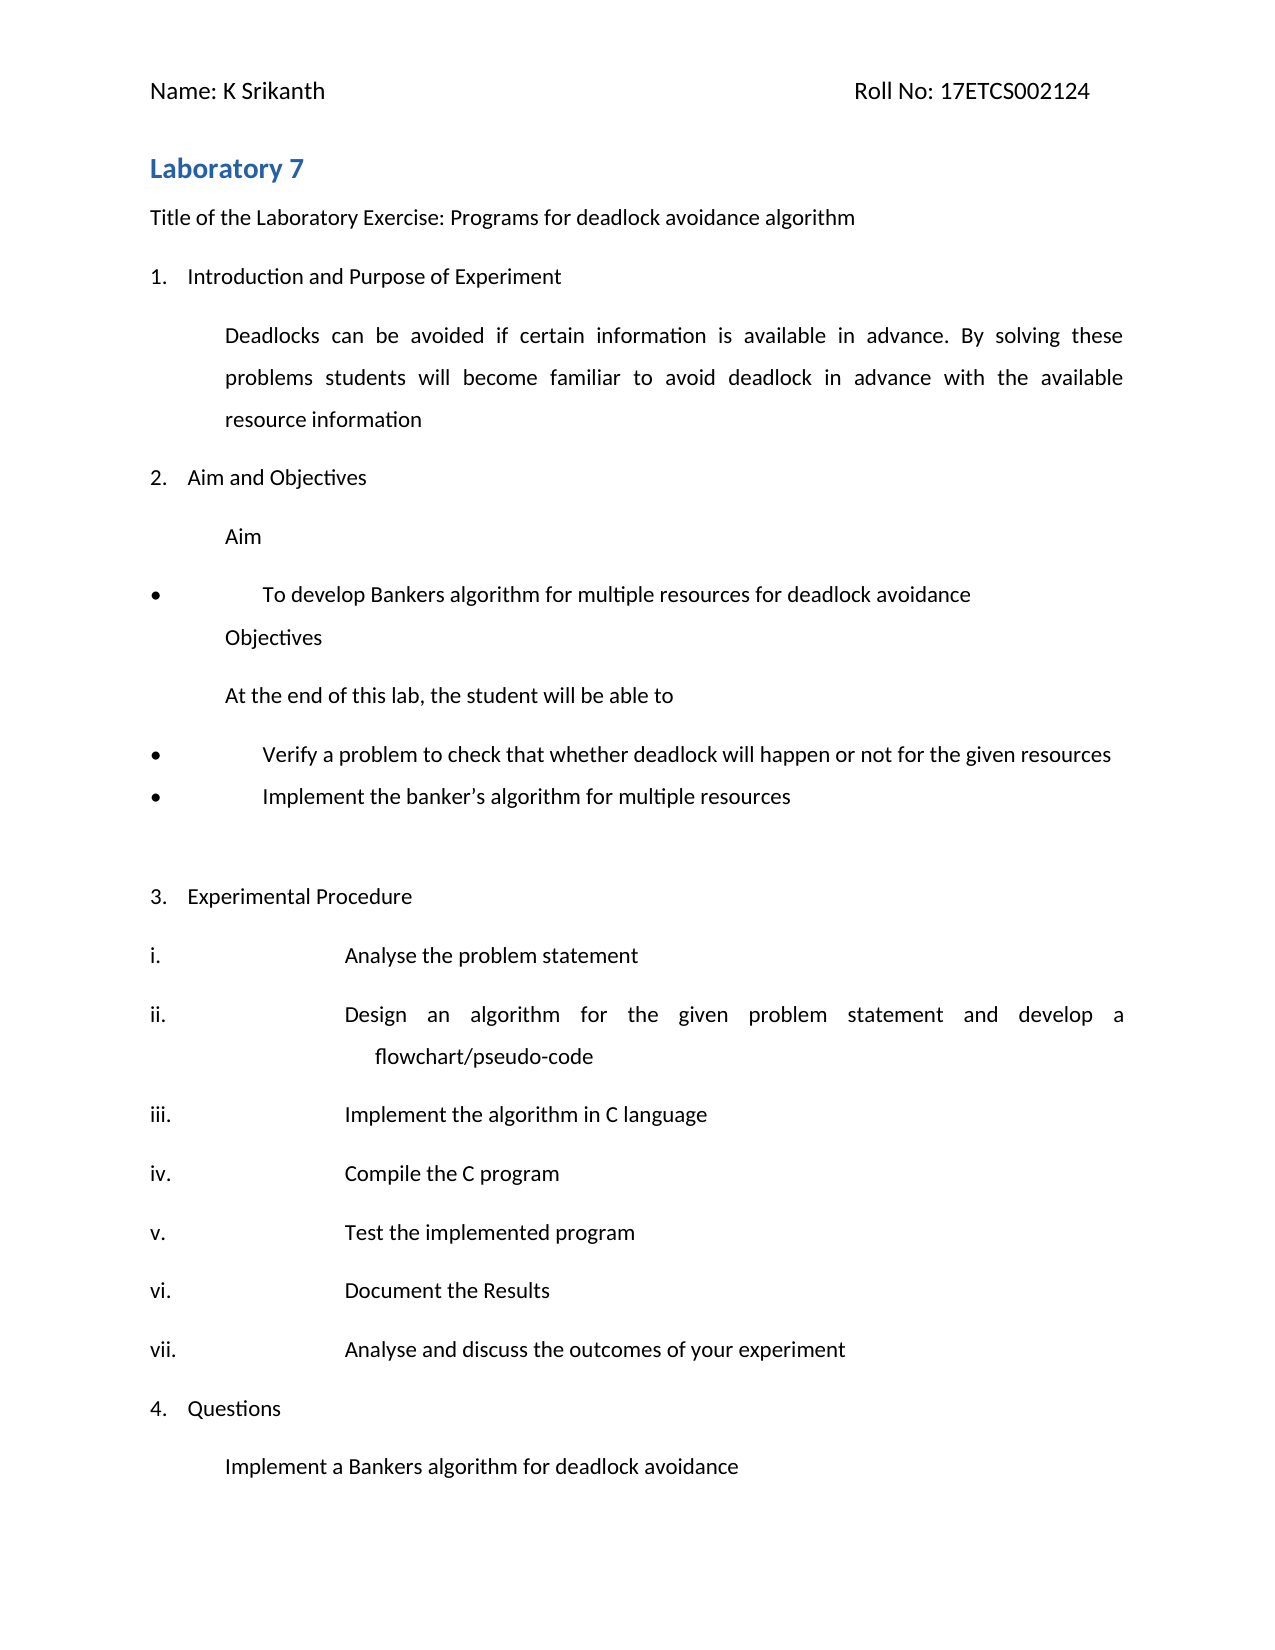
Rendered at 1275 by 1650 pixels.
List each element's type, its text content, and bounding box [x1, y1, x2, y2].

list Document the Results [150, 1276, 1125, 1304]
list Design an algorithm for the given problem statement and develop a flowchart/pseudo-code [150, 1000, 1125, 1070]
text Deadlocks can be avoided if certain information is available in advance. By solving these problems students will become familiar to avoid deadlock in advance with the available resource information [225, 321, 1125, 433]
text Objectives [187, 623, 1125, 651]
list To develop Bankers algorithm for multiple resources for deadlock avoidance [150, 581, 1125, 609]
list Introduction and Purpose of Experiment [150, 262, 1125, 290]
list Test the implemented program [150, 1218, 1125, 1246]
text Implement a Bankers algorithm for deadlock avoidance [225, 1452, 1125, 1480]
list Aim and Objectives [150, 463, 1125, 491]
list Analyse the problem statement [150, 941, 1125, 969]
text Title of the Laboratory Exercise: Programs for deadlock avoidance algorithm [150, 203, 1125, 231]
text Laboratory 7 [150, 150, 1125, 186]
list Verify a problem to check that whether deadlock will happen or not for the given resources [150, 740, 1125, 768]
text Aim [187, 522, 1125, 550]
list Implement the algorithm in C language [150, 1100, 1125, 1128]
list Questions [150, 1394, 1125, 1422]
list Experimental Procedure [150, 882, 1125, 911]
text At the end of this lab, the student will be able to [187, 681, 1125, 709]
list Analyse and discuss the outcomes of your experiment [150, 1335, 1125, 1363]
list Compile the C program [150, 1159, 1125, 1187]
list Implement the banker’s algorithm for multiple resources [150, 782, 1125, 810]
